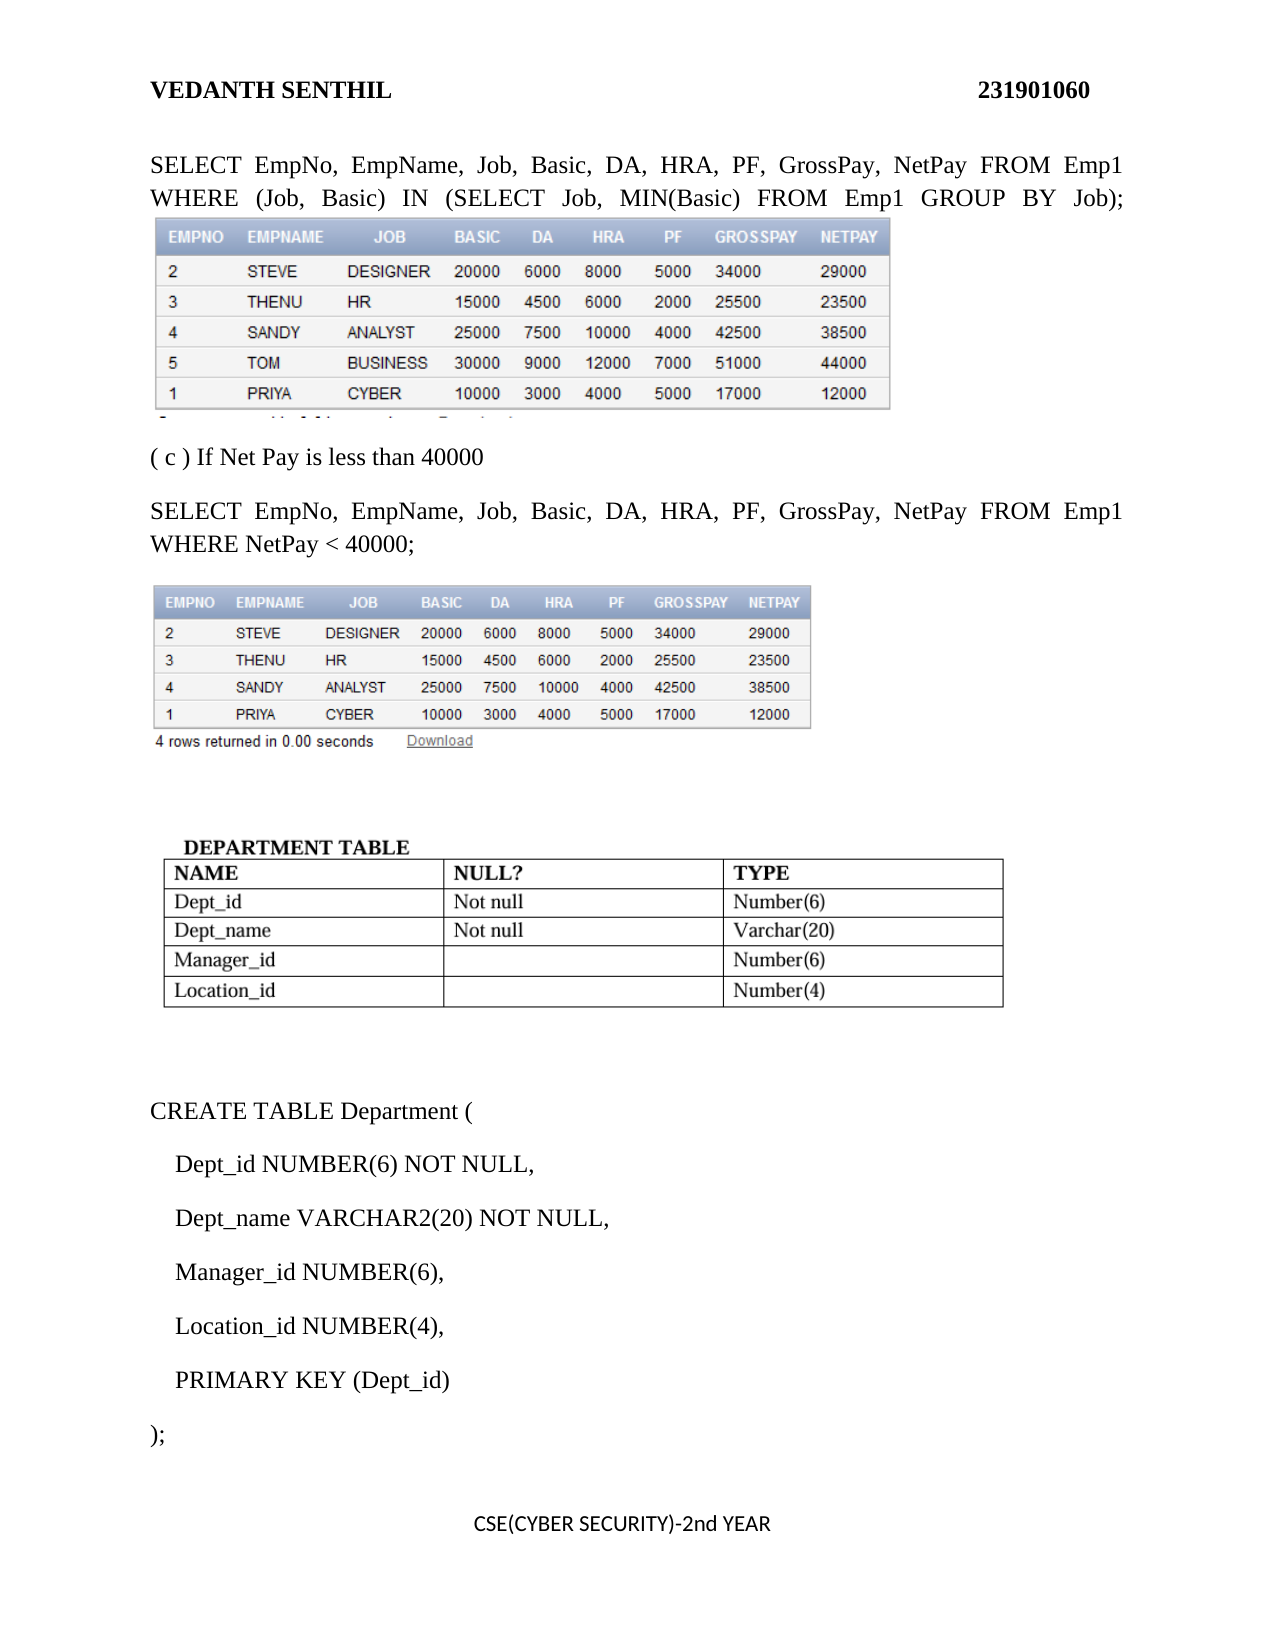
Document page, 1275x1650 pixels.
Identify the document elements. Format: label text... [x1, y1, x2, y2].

text Dept_id NUMBER(6) NOT NULL, [150, 1149, 1125, 1178]
text PRIMARY KEY (Dept_id) [150, 1365, 1125, 1394]
picture [150, 583, 816, 748]
text CREATE TABLE Department ( [150, 1096, 1125, 1124]
text Manager_id NUMBER(6), [150, 1257, 1125, 1286]
text ); [150, 1419, 1125, 1448]
picture [150, 826, 1011, 1017]
picture [150, 216, 913, 418]
text Location_id NUMBER(4), [150, 1311, 1125, 1340]
text SELECT EmpNo, EmpName, Job, Basic, DA, HRA, PF, GrossPay, NetPay FROM Emp1 WHERE NetPay < 40000; [150, 496, 1125, 558]
text ( c ) If Net Pay is less than 40000 [150, 442, 1125, 471]
text Dept_name VARCHAR2(20) NOT NULL, [150, 1203, 1125, 1232]
